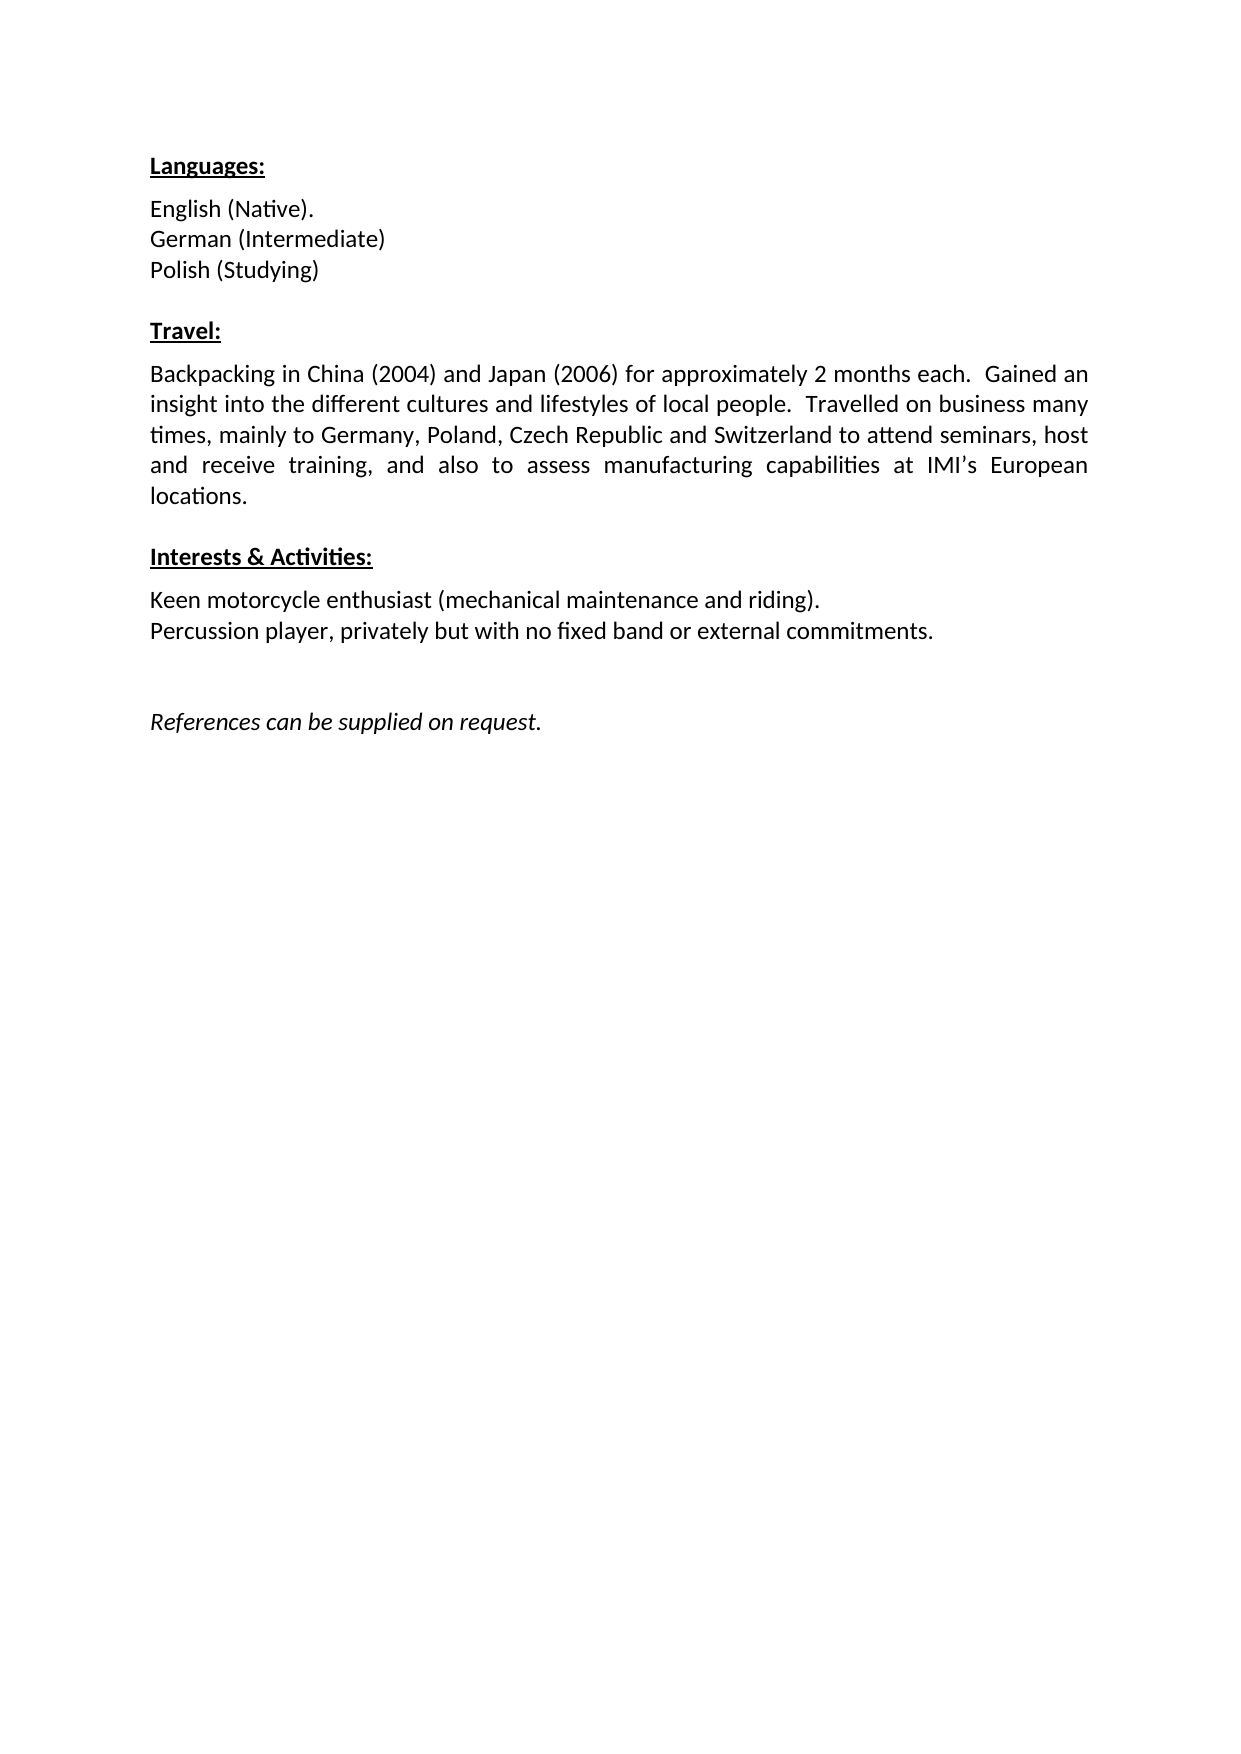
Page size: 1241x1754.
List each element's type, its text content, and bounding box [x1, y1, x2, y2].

text English (Native). [150, 193, 1090, 223]
text Backpacking in China (2004) and Japan (2006) for approximately 2 months each. Gained an insight into the different cultures and lifestyles of local people. Travelled on business many times, mainly to Germany, Poland, Czech Republic and Switzerland to attend seminars, host and receive training, and also to assess manufacturing capabilities at IMI’s European locations. [150, 358, 1090, 511]
subtitle Languages: [150, 150, 1090, 181]
text References can be supplied on request. [150, 706, 1090, 737]
subtitle Interests & Activities: [150, 541, 1090, 572]
text Keen motorcycle enthusiast (mechanical maintenance and riding). [150, 584, 1090, 615]
subtitle Travel: [150, 315, 1090, 346]
text Polish (Studying) [150, 254, 1090, 284]
text German (Intermediate) [150, 223, 1090, 254]
text Percussion player, privately but with no fixed band or external commitments. [150, 615, 1090, 645]
